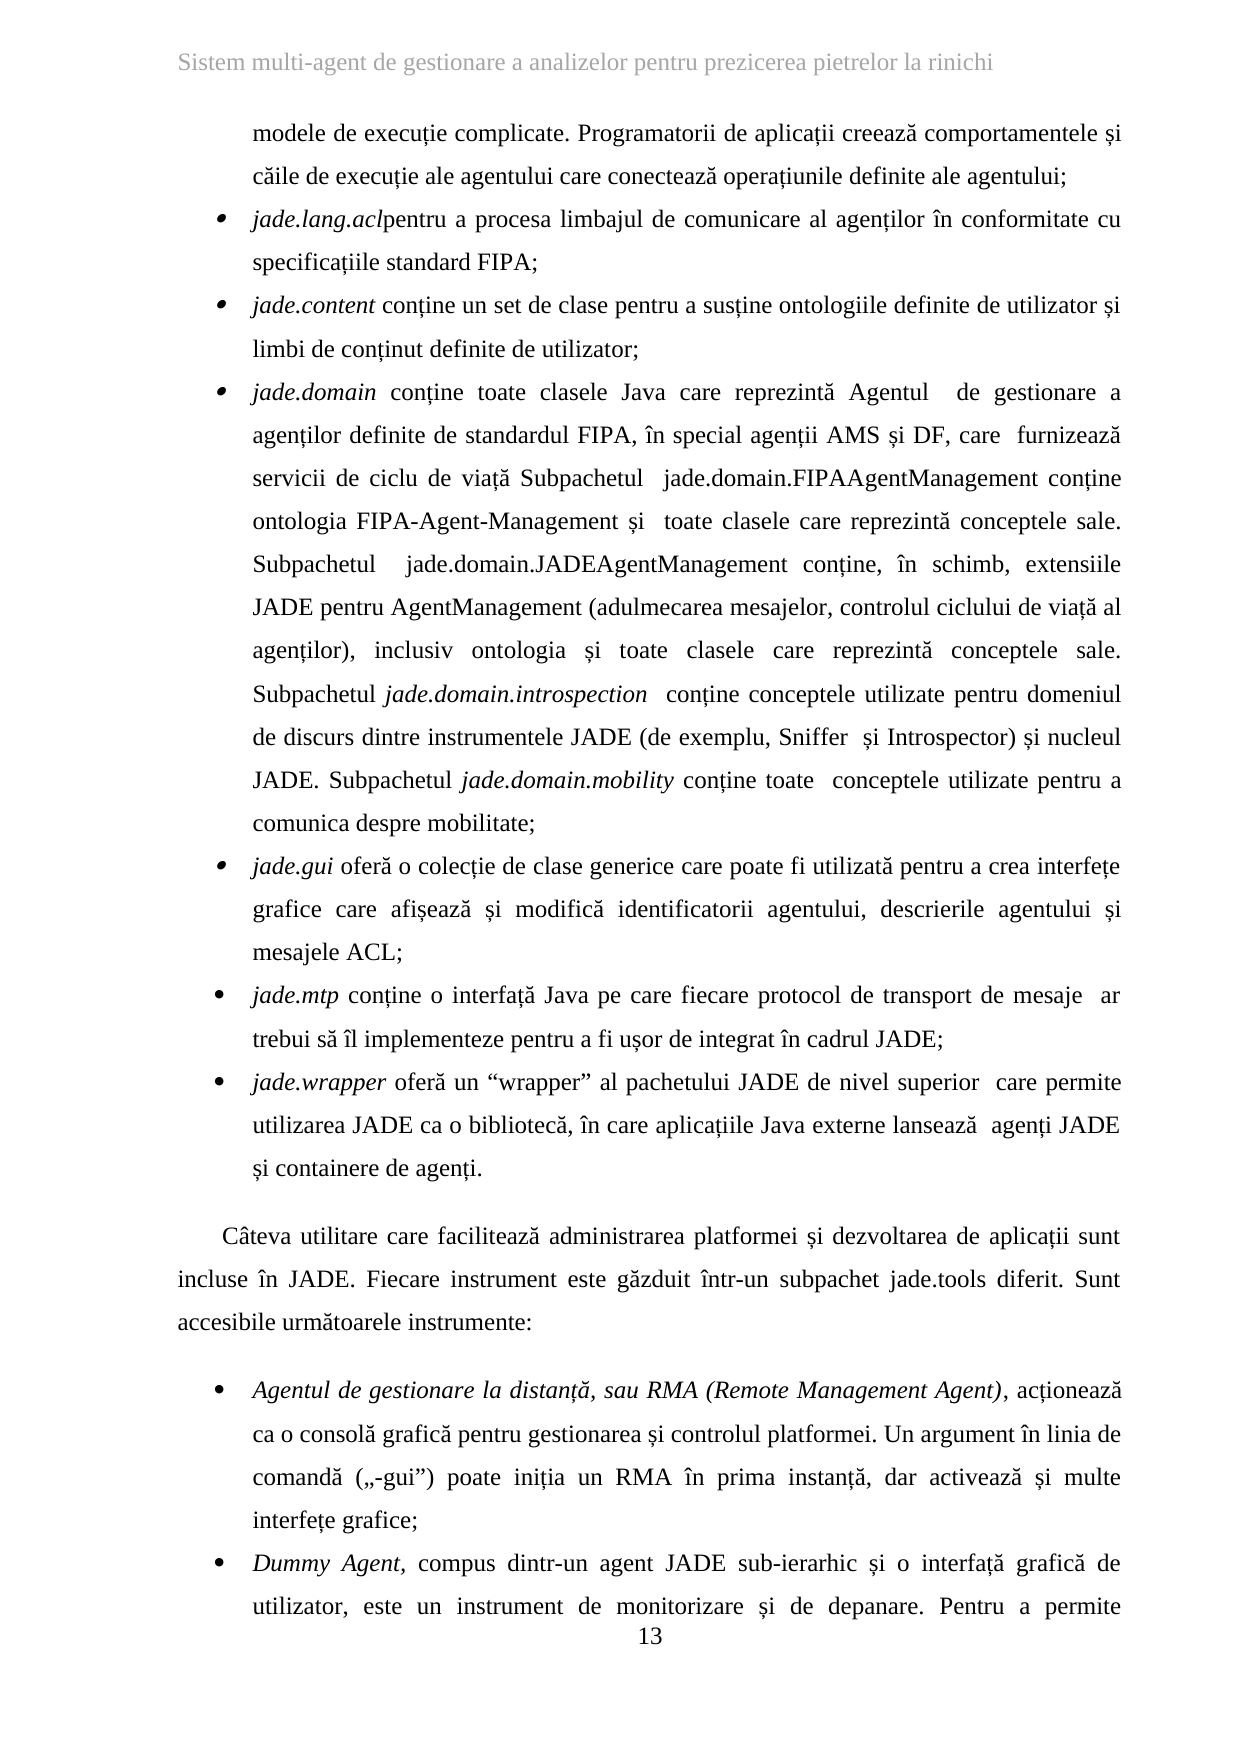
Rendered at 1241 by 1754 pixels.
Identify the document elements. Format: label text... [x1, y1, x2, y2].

list jade.wrapper oferă un “wrapper” al pachetului JADE de nivel superior care permite utilizarea JADE ca o bibliotecă, în care aplicațiile Java externe lansează agenți JADE și containere de agenți. [215, 1067, 1122, 1182]
list jade.domain conține toate clasele Java care reprezintă Agentul de gestionare a agenților definite de standardul FIPA, în special agenții AMS și DF, care furnizează servicii de ciclu de viață Subpachetul jade.domain.FIPAAgentManagement conține ontologia FIPA-Agent-Management și toate clasele care reprezintă conceptele sale. Subpachetul jade.domain.JADEAgentManagement conține, în schimb, extensiile JADE pentru AgentManagement (adulmecarea mesajelor, controlul ciclului de viață al agenților), inclusiv ontologia și toate clasele care reprezintă conceptele sale. Subpachetul jade.domain.introspection conține conceptele utilizate pentru domeniul de discurs dintre instrumentele JADE (de exemplu, Sniffer și Introspector) și nucleul JADE. Subpachetul jade.domain.mobility conține toate conceptele utilizate pentru a comunica despre mobilitate; [215, 377, 1122, 837]
list jade.content conține un set de clase pentru a susține ontologiile definite de utilizator și limbi de conținut definite de utilizator; [215, 291, 1122, 362]
text Câteva utilitare care facilitează administrarea platformei și dezvoltarea de aplicații sunt incluse în JADE. Fiecare instrument este găzduit într-un subpachet jade.tools diferit. Sunt accesibile următoarele instrumente: [177, 1221, 1122, 1336]
list Agentul de gestionare la distanță, sau RMA (Remote Management Agent), acționează ca o consolă grafică pentru gestionarea și controlul platformei. Un argument în linia de comandă („-gui”) poate iniția un RMA în prima instanță, dar activează și multe interfețe grafice; [215, 1376, 1122, 1534]
list jade.gui oferă o colecție de clase generice care poate fi utilizată pentru a crea interfețe grafice care afișează și modifică identificatorii agentului, descrierile agentului și mesajele ACL; [215, 851, 1122, 966]
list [215, 118, 1122, 190]
list jade.lang.aclpentru a procesa limbajul de comunicare al agenților în conformitate cu specificațiile standard FIPA; [215, 204, 1122, 276]
list jade.mtp conține o interfață Java pe care fiecare protocol de transport de mesaje ar trebui să îl implementeze pentru a fi ușor de integrat în cadrul JADE; [215, 981, 1122, 1052]
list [215, 1548, 1122, 1620]
